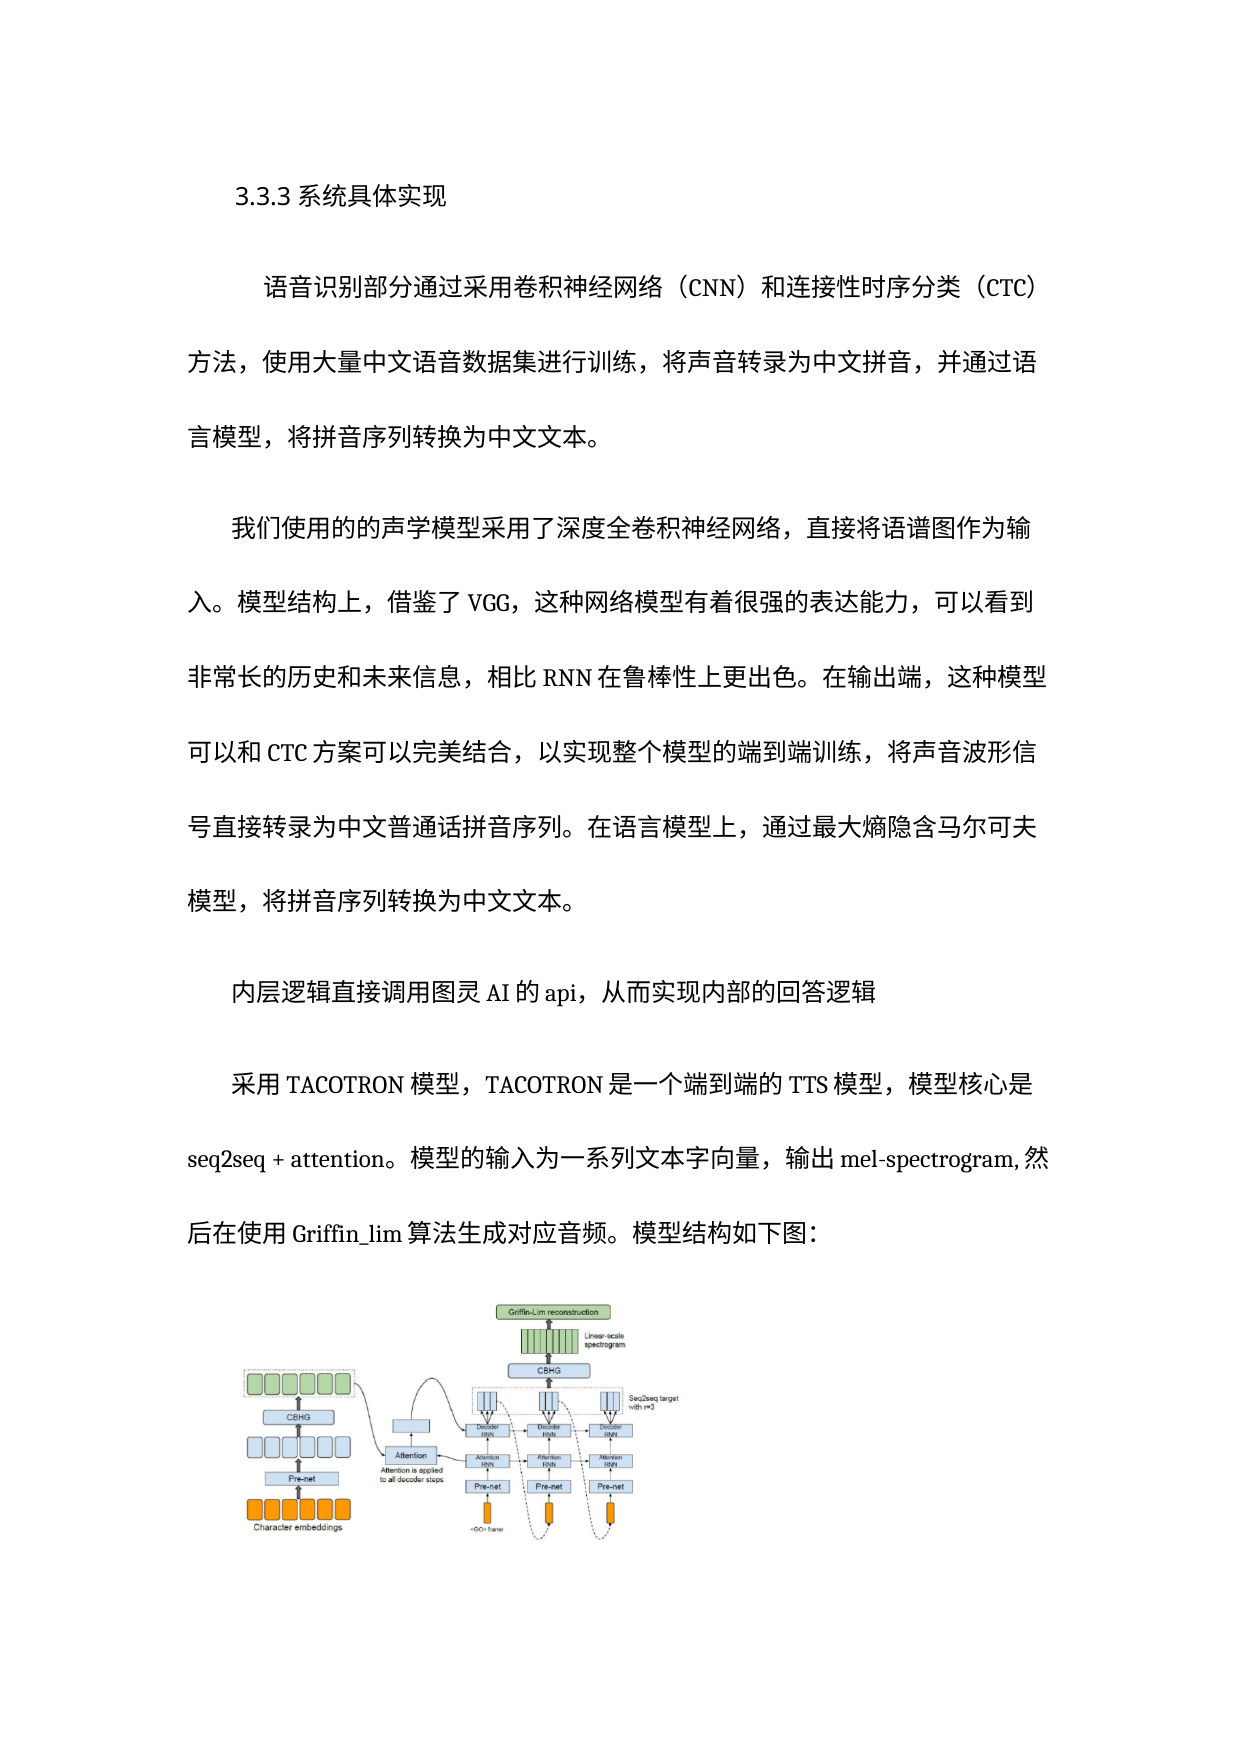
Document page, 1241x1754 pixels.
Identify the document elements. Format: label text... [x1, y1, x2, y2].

text 3.3.3 系统具体实现 [235, 162, 1053, 227]
text 语音识别部分通过采用卷积神经网络（CNN）和连接性时序分类（CTC）方法，使用大量中文语音数据集进行训练，将声音转录为中文拼音，并通过语言模型，将拼音序列转换为中文文本。 [187, 253, 1053, 468]
text 我们使用的的声学模型采用了深度全卷积神经网络，直接将语谱图作为输入。模型结构上，借鉴了VGG，这种网络模型有着很强的表达能力，可以看到非常长的历史和未来信息，相比RNN在鲁棒性上更出色。在输出端，这种模型可以和CTC方案可以完美结合，以实现整个模型的端到端训练，将声音波形信号直接转录为中文普通话拼音序列。在语言模型上，通过最大熵隐含马尔可夫模型，将拼音序列转换为中文文本。 [187, 494, 1053, 932]
text 内层逻辑直接调用图灵AI的api，从而实现内部的回答逻辑 [187, 958, 1053, 1023]
picture [231, 1290, 699, 1549]
text 采用TACOTRON 模型，TACOTRON是一个端到端的TTS模型，模型核心是seq2seq + attention。模型的输入为一系列文本字向量，输出mel-spectrogram, 然后在使用Griffin_lim算法生成对应音频。模型结构如下图： [187, 1050, 1053, 1264]
